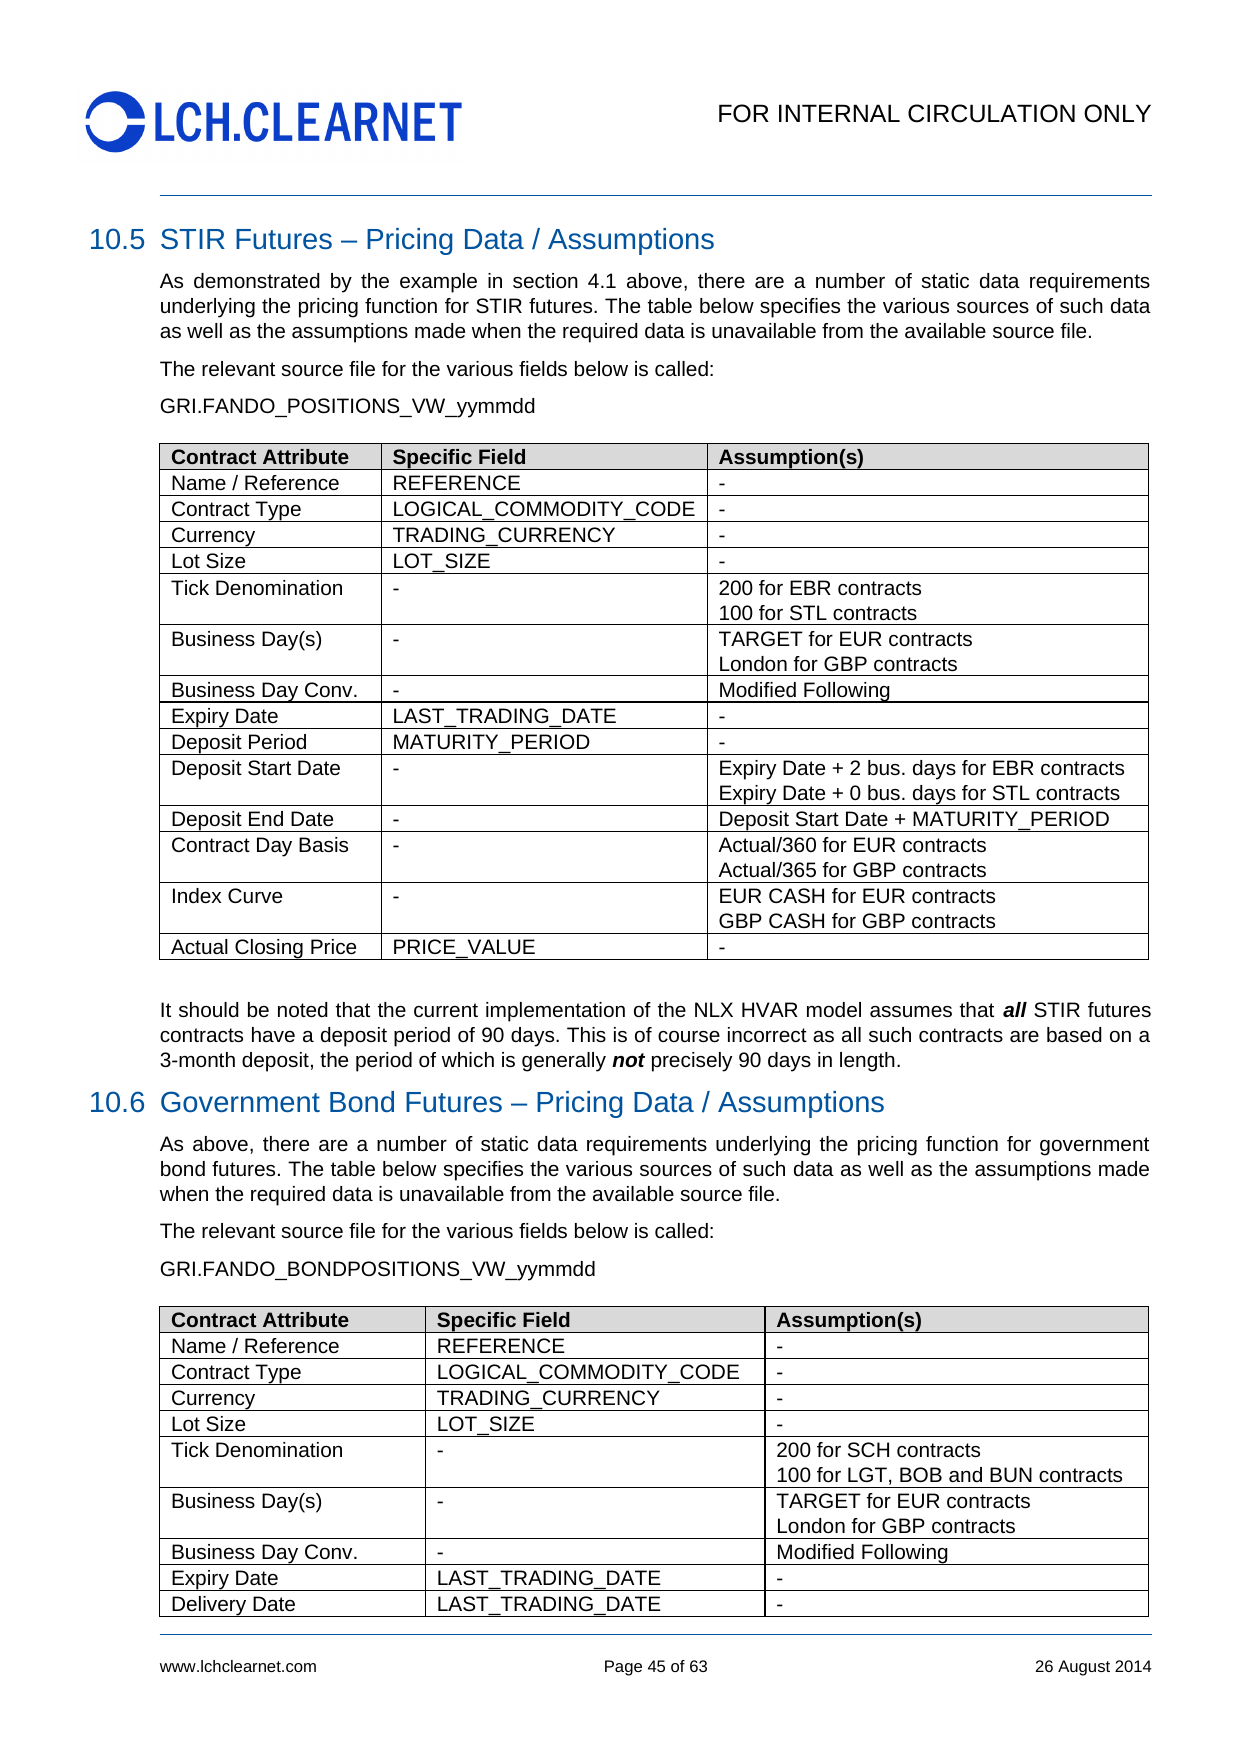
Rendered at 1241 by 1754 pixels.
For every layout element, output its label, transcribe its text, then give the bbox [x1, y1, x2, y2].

table_cell LOGICAL_COMMODITY_CODE [426, 1359, 764, 1384]
table_cell - [426, 1539, 764, 1564]
table_cell REFERENCE [426, 1333, 764, 1358]
table_cell Modified Following [708, 676, 1148, 701]
table_header Specific Field [382, 444, 707, 469]
table_cell TRADING_CURRENCY [382, 522, 707, 547]
table_cell Business Day Conv. [160, 1539, 425, 1564]
table_cell - [382, 755, 707, 804]
table_cell - [426, 1488, 764, 1538]
table_cell - [382, 574, 707, 624]
table_cell - [708, 522, 1148, 547]
table_cell Deposit Start Date [160, 755, 381, 804]
text GRI.FANDO_BONDPOSITIONS_VW_yymmdd [159, 1256, 1152, 1281]
table_cell MATURITY_PERIOD [382, 729, 707, 753]
table_cell - [382, 832, 707, 882]
table_cell Business Day(s) [160, 625, 381, 675]
text It should be noted that the current implementation of the NLX HVAR model assumes that all STIR futures contracts have a deposit period of 90 days. This is of course incorrect as all such contracts are based on a 3-month deposit, the period of which is generally not precisely 90 days in length. [159, 997, 1152, 1072]
table_cell LOT_SIZE [382, 548, 707, 573]
table_cell Business Day(s) [160, 1488, 425, 1538]
table_cell Currency [160, 522, 381, 547]
table_cell Contract Type [160, 496, 381, 521]
table_cell - [766, 1565, 1148, 1590]
table_cell - [426, 1437, 764, 1487]
table_cell LAST_TRADING_DATE [382, 703, 707, 727]
table_cell Deposit Period [160, 729, 381, 753]
table_cell TARGET for EUR contracts London for GBP contracts [766, 1488, 1148, 1538]
text As above, there are a number of static data requirements underlying the pricing function for government bond futures. The table below specifies the various sources of such data as well as the assumptions made when the required data is unavailable from the available source file. [159, 1131, 1152, 1206]
table_cell TARGET for EUR contracts London for GBP contracts [708, 625, 1148, 675]
table_cell Deposit Start Date + MATURITY_PERIOD [708, 806, 1148, 831]
table_cell Tick Denomination [160, 1437, 425, 1487]
text The relevant source file for the various fields below is called: [159, 356, 1152, 381]
subtitle Government Bond Futures – Pricing Data / Assumptions [89, 1085, 1152, 1118]
text GRI.FANDO_POSITIONS_VW_yymmdd [159, 393, 1152, 418]
table_cell Expiry Date + 2 bus. days for EBR contracts Expiry Date + 0 bus. days for STL contracts [708, 755, 1148, 804]
table_cell - [766, 1411, 1148, 1436]
table_cell - [382, 806, 707, 831]
table_cell - [766, 1359, 1148, 1384]
table_cell TRADING_CURRENCY [426, 1385, 764, 1410]
table_cell Name / Reference [160, 470, 381, 495]
table_cell PRICE_VALUE [382, 934, 707, 959]
table_cell 200 for EBR contracts 100 for STL contracts [708, 574, 1148, 624]
table_header Specific Field [426, 1307, 764, 1332]
table_cell REFERENCE [382, 470, 707, 495]
table_cell Lot Size [160, 548, 381, 573]
table_cell - [708, 703, 1148, 727]
table_cell Name / Reference [160, 1333, 425, 1358]
table_cell - [708, 934, 1148, 959]
table_cell Index Curve [160, 883, 381, 933]
table_cell - [708, 470, 1148, 495]
table_cell Actual/360 for EUR contracts Actual/365 for GBP contracts [708, 832, 1148, 882]
table_cell Deposit End Date [160, 806, 381, 831]
table_cell - [766, 1333, 1148, 1358]
table_cell - [708, 496, 1148, 521]
table_cell LOT_SIZE [426, 1411, 764, 1436]
table_cell Modified Following [766, 1539, 1148, 1564]
picture [73, 82, 467, 163]
table_cell LAST_TRADING_DATE [426, 1565, 764, 1590]
table_cell LOGICAL_COMMODITY_CODE [382, 496, 707, 521]
table_cell Lot Size [160, 1411, 425, 1436]
table_cell Delivery Date [160, 1591, 425, 1616]
table_cell LAST_TRADING_DATE [426, 1591, 764, 1616]
subtitle STIR Futures – Pricing Data / Assumptions [89, 222, 1152, 256]
table_cell - [766, 1385, 1148, 1410]
table_cell Contract Type [160, 1359, 425, 1384]
table_header Contract Attribute [160, 1307, 425, 1332]
table_cell - [382, 883, 707, 933]
table_cell Actual Closing Price [160, 934, 381, 959]
table_cell Tick Denomination [160, 574, 381, 624]
table_cell - [382, 676, 707, 701]
table_header Assumption(s) [708, 444, 1148, 469]
table_cell Currency [160, 1385, 425, 1410]
table_cell - [708, 729, 1148, 753]
text The relevant source file for the various fields below is called: [159, 1218, 1152, 1243]
table_cell EUR CASH for EUR contracts GBP CASH for GBP contracts [708, 883, 1148, 933]
table_cell - [708, 548, 1148, 573]
table_cell Expiry Date [160, 703, 381, 727]
table_cell - [382, 625, 707, 675]
table_cell 200 for SCH contracts 100 for LGT, BOB and BUN contracts [766, 1437, 1148, 1487]
table_cell Expiry Date [160, 1565, 425, 1590]
table_header Assumption(s) [766, 1307, 1148, 1332]
table_cell Contract Day Basis [160, 832, 381, 882]
table_header Contract Attribute [160, 444, 381, 469]
table_cell - [766, 1591, 1148, 1616]
text As demonstrated by the example in section 4.1 above, there are a number of static data requirements underlying the pricing function for STIR futures. The table below specifies the various sources of such data as well as the assumptions made when the required data is unavailable from the available source file. [159, 268, 1152, 343]
table_cell Business Day Conv. [160, 676, 381, 701]
